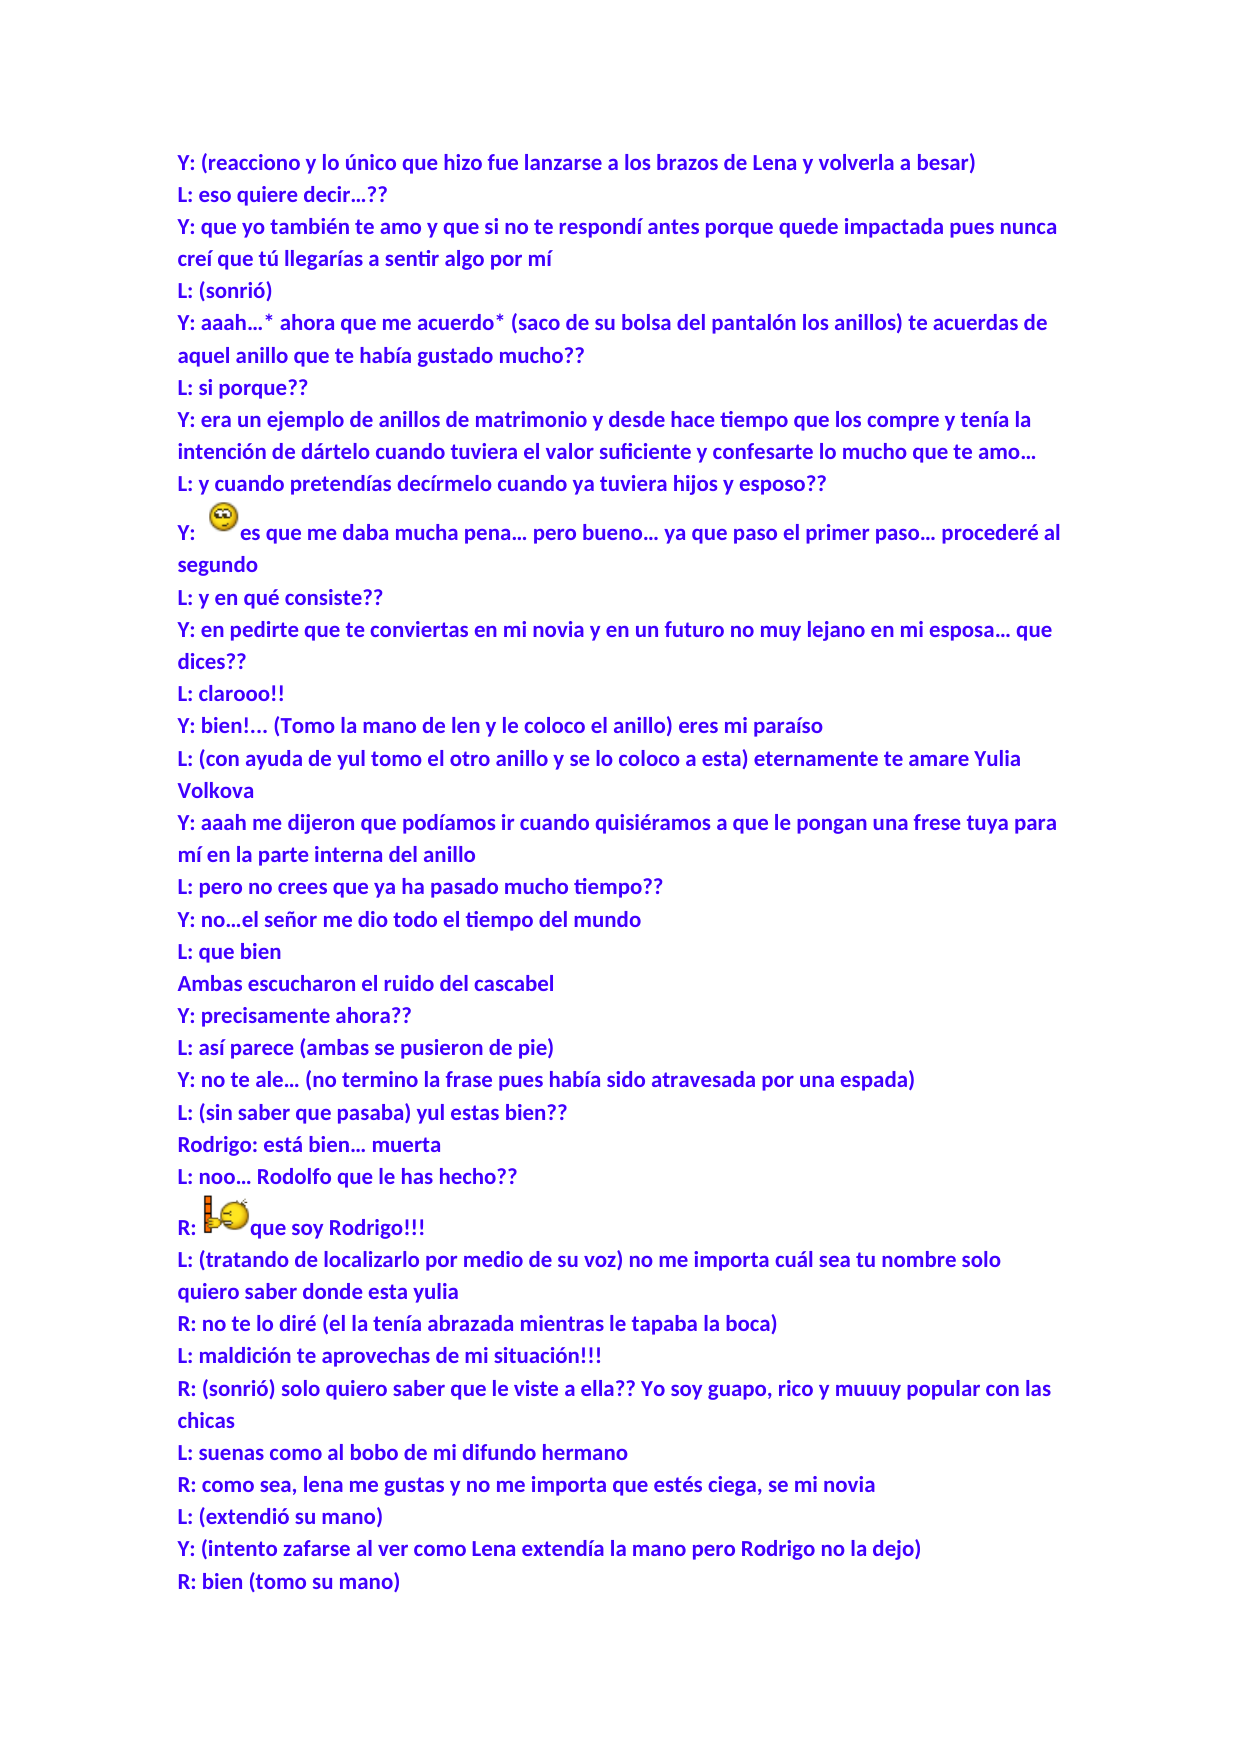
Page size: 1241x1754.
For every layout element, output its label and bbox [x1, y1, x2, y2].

picture [201, 1194, 250, 1235]
text [177, 148, 1063, 1595]
picture [200, 501, 240, 541]
